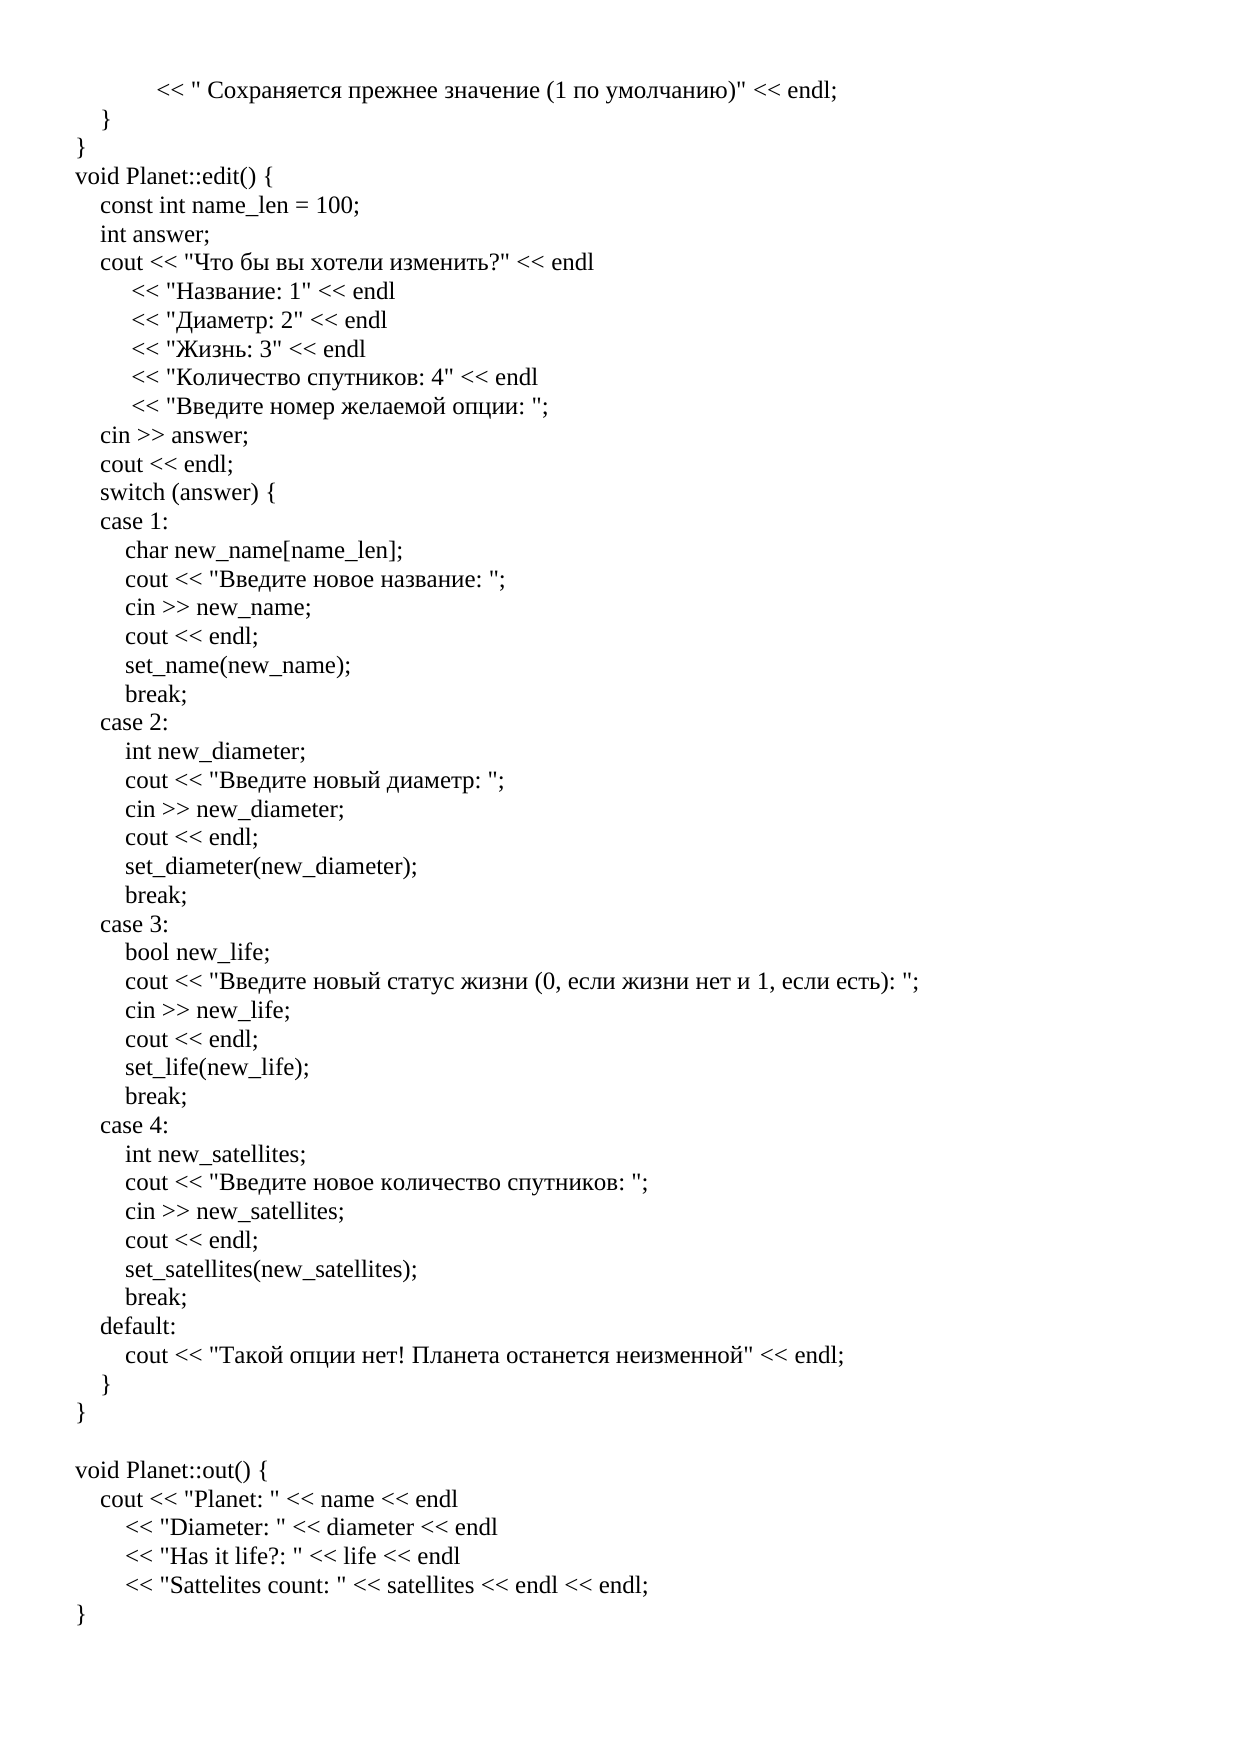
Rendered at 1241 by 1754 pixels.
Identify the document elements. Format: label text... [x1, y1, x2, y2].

text cin >> new_name; [75, 592, 1165, 621]
text << "Диаметр: 2" << endl [75, 305, 1165, 334]
text set_life(new_life); [75, 1052, 1165, 1081]
text int new_diameter; [75, 736, 1165, 765]
text break; [75, 679, 1165, 707]
text << "Жизнь: 3" << endl [75, 334, 1165, 362]
text cout << endl; [75, 621, 1165, 650]
text int new_satellites; [75, 1139, 1165, 1167]
text set_satellites(new_satellites); [75, 1254, 1165, 1282]
text set_diameter(new_diameter); [75, 851, 1165, 880]
text } [75, 132, 1165, 161]
text char new_name[name_len]; [75, 535, 1165, 564]
text case 3: [75, 909, 1165, 937]
text cout << "Введите новое количество спутников: "; [75, 1167, 1165, 1196]
text << "Diameter: " << diameter << endl [75, 1512, 1165, 1541]
text cout << "Введите новое название: "; [75, 564, 1165, 592]
text cout << "Введите новый диаметр: "; [75, 765, 1165, 794]
text break; [75, 880, 1165, 909]
text set_name(new_name); [75, 650, 1165, 679]
text cout << "Введите новый статус жизни (0, если жизни нет и 1, если есть): "; [75, 966, 1165, 995]
text cin >> new_life; [75, 995, 1165, 1024]
text void Planet::edit() { [75, 161, 1165, 190]
text << "Количество спутников: 4" << endl [75, 362, 1165, 391]
text cout << endl; [75, 822, 1165, 851]
text const int name_len = 100; [75, 190, 1165, 219]
text cout << "Что бы вы хотели изменить?" << endl [75, 247, 1165, 276]
text cout << "Такой опции нет! Планета останется неизменной" << endl; [75, 1340, 1165, 1369]
text bool new_life; [75, 937, 1165, 966]
text int answer; [75, 219, 1165, 247]
text case 2: [75, 707, 1165, 736]
text void Planet::out() { [75, 1455, 1165, 1484]
text } [75, 1369, 1165, 1397]
text << " Сохраняется прежнее значение (1 по умолчанию)" << endl; [75, 75, 1165, 104]
text } [75, 1397, 1165, 1426]
text << "Has it life?: " << life << endl [75, 1541, 1165, 1570]
text cout << endl; [75, 1225, 1165, 1254]
text << "Введите номер желаемой опции: "; [75, 391, 1165, 420]
text switch (answer) { [75, 477, 1165, 506]
text << "Название: 1" << endl [75, 276, 1165, 305]
text cout << endl; [75, 449, 1165, 477]
text cout << "Planet: " << name << endl [75, 1484, 1165, 1512]
text } [75, 104, 1165, 132]
text cout << endl; [75, 1024, 1165, 1052]
text case 1: [75, 506, 1165, 535]
text break; [75, 1081, 1165, 1110]
text cin >> new_diameter; [75, 794, 1165, 822]
text break; [75, 1282, 1165, 1311]
text << "Sattelites count: " << satellites << endl << endl; [75, 1570, 1165, 1599]
text default: [75, 1311, 1165, 1340]
text cin >> answer; [75, 420, 1165, 449]
text cin >> new_satellites; [75, 1196, 1165, 1225]
text } [75, 1599, 1165, 1627]
text case 4: [75, 1110, 1165, 1139]
